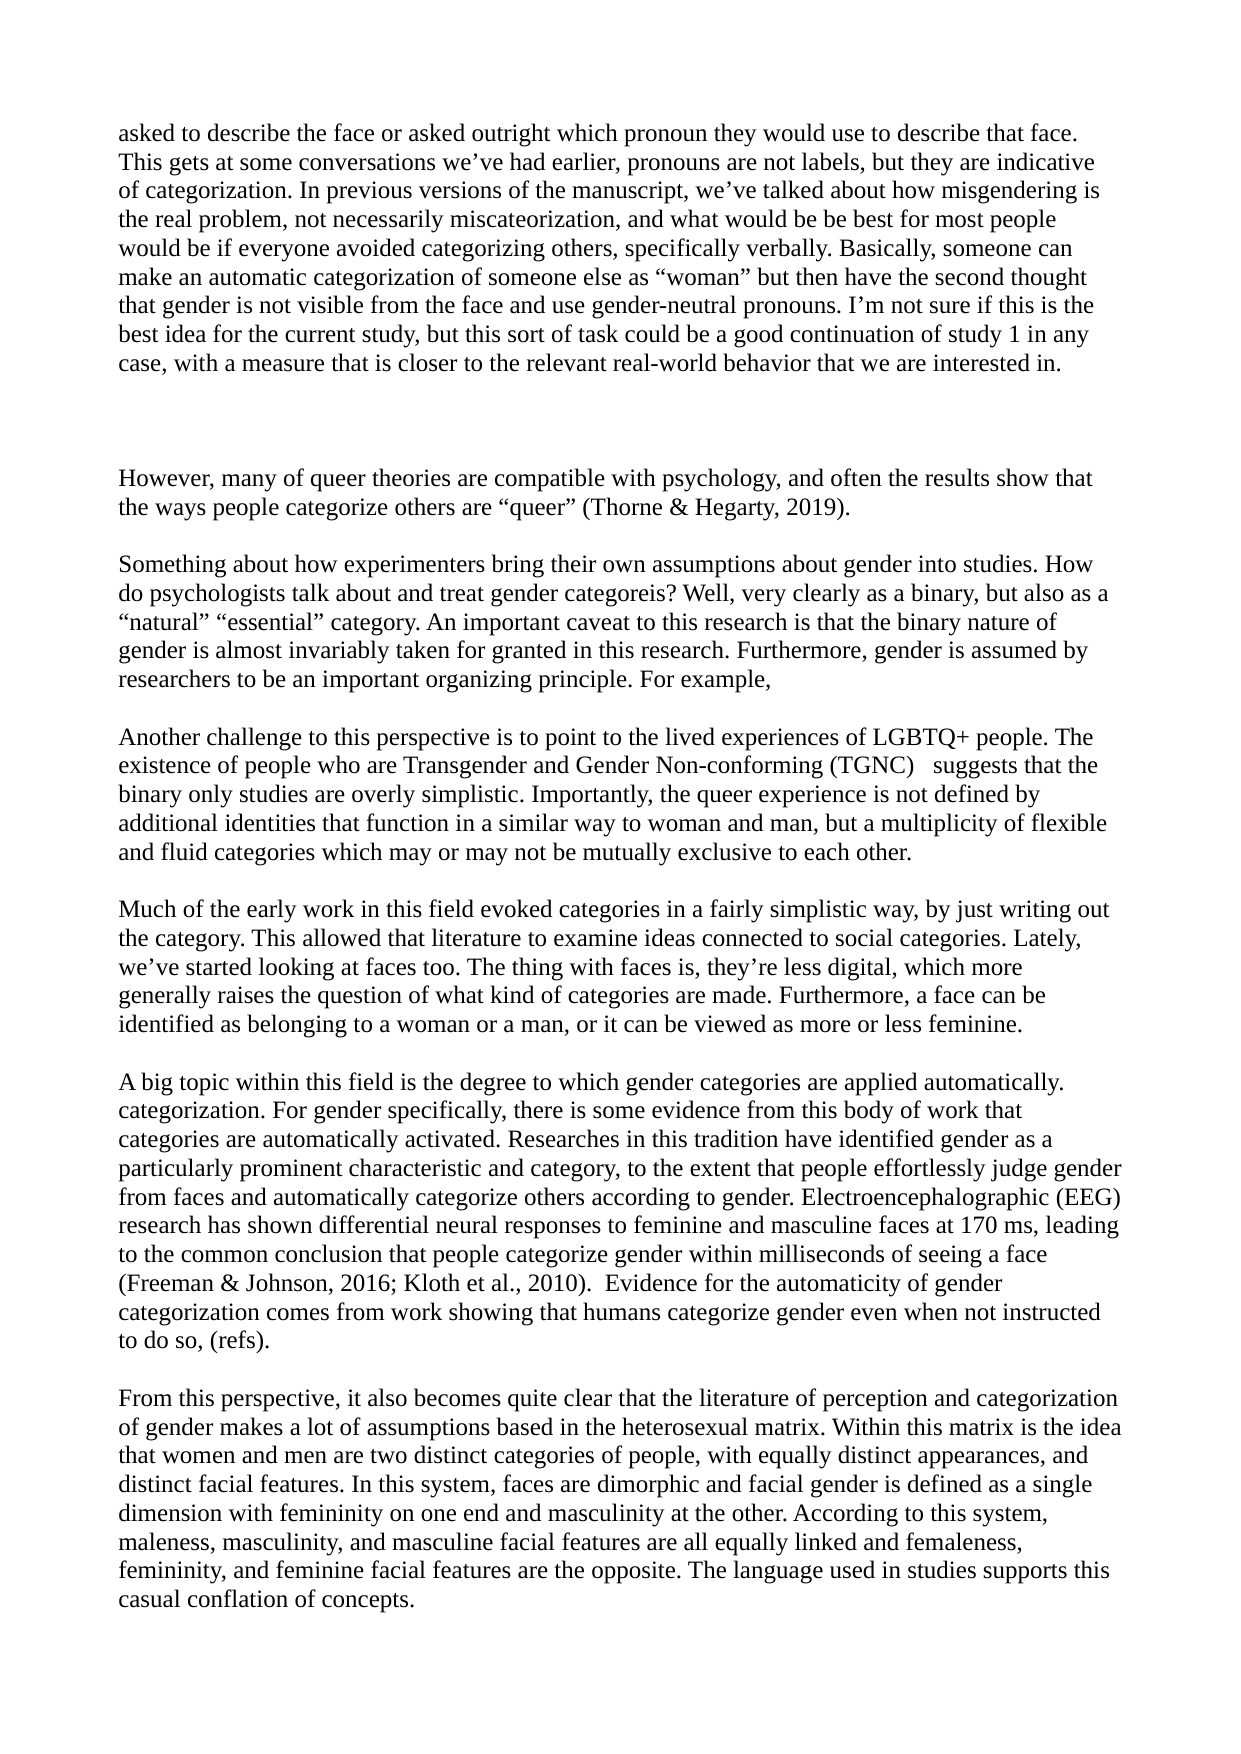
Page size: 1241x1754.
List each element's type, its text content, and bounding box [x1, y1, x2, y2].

text Much of the early work in this field evoked categories in a fairly simplistic way, by just writing out the category. This allowed that literature to examine ideas connected to social categories. Lately, we’ve started looking at faces too. The thing with faces is, they’re less digital, which more generally raises the question of what kind of categories are made. Furthermore, a face can be identified as belonging to a woman or a man, or it can be viewed as more or less feminine. [118, 894, 1122, 1038]
text do psychologists talk about and treat gender categoreis? Well, very clearly as a binary, but also as a “natural” “essential” category. An important caveat to this research is that the binary nature of gender is almost invariably taken for granted in this research. Furthermore, gender is assumed by researchers to be an important organizing principle. For example, [118, 578, 1122, 693]
text Another challenge to this perspective is to point to the lived experiences of LGBTQ+ people. The existence of people who are Transgender and Gender Non-conforming (TGNC) suggests that the binary only studies are overly simplistic. Importantly, the queer experience is not defined by additional identities that function in a similar way to woman and man, but a multiplicity of flexible and fluid categories which may or may not be mutually exclusive to each other. [118, 722, 1122, 866]
text From this perspective, it also becomes quite clear that the literature of perception and categorization of gender makes a lot of assumptions based in the heterosexual matrix. Within this matrix is the idea that women and men are two distinct categories of people, with equally distinct appearances, and distinct facial features. In this system, faces are dimorphic and facial gender is defined as a single dimension with femininity on one end and masculinity at the other. According to this system, maleness, masculinity, and masculine facial features are all equally linked and femaleness, femininity, and feminine facial features are the opposite. The language used in studies supports this casual conflation of concepts. [118, 1383, 1122, 1613]
text A big topic within this field is the degree to which gender categories are applied automatically. categorization. For gender specifically, there is some evidence from this body of work that categories are automatically activated. Researches in this tradition have identified gender as a particularly prominent characteristic and category, to the extent that people effortlessly judge gender from faces and automatically categorize others according to gender. Electroencephalographic (EEG) research has shown differential neural responses to feminine and masculine faces at 170 ms, leading to the common conclusion that people categorize gender within milliseconds of seeing a face (Freeman & Johnson, 2016; Kloth et al., 2010). Evidence for the automaticity of gender categorization comes from work showing that humans categorize gender even when not instructed to do so, (refs). [118, 1067, 1122, 1354]
text Something about how experimenters bring their own assumptions about gender into studies. How [118, 549, 1122, 578]
